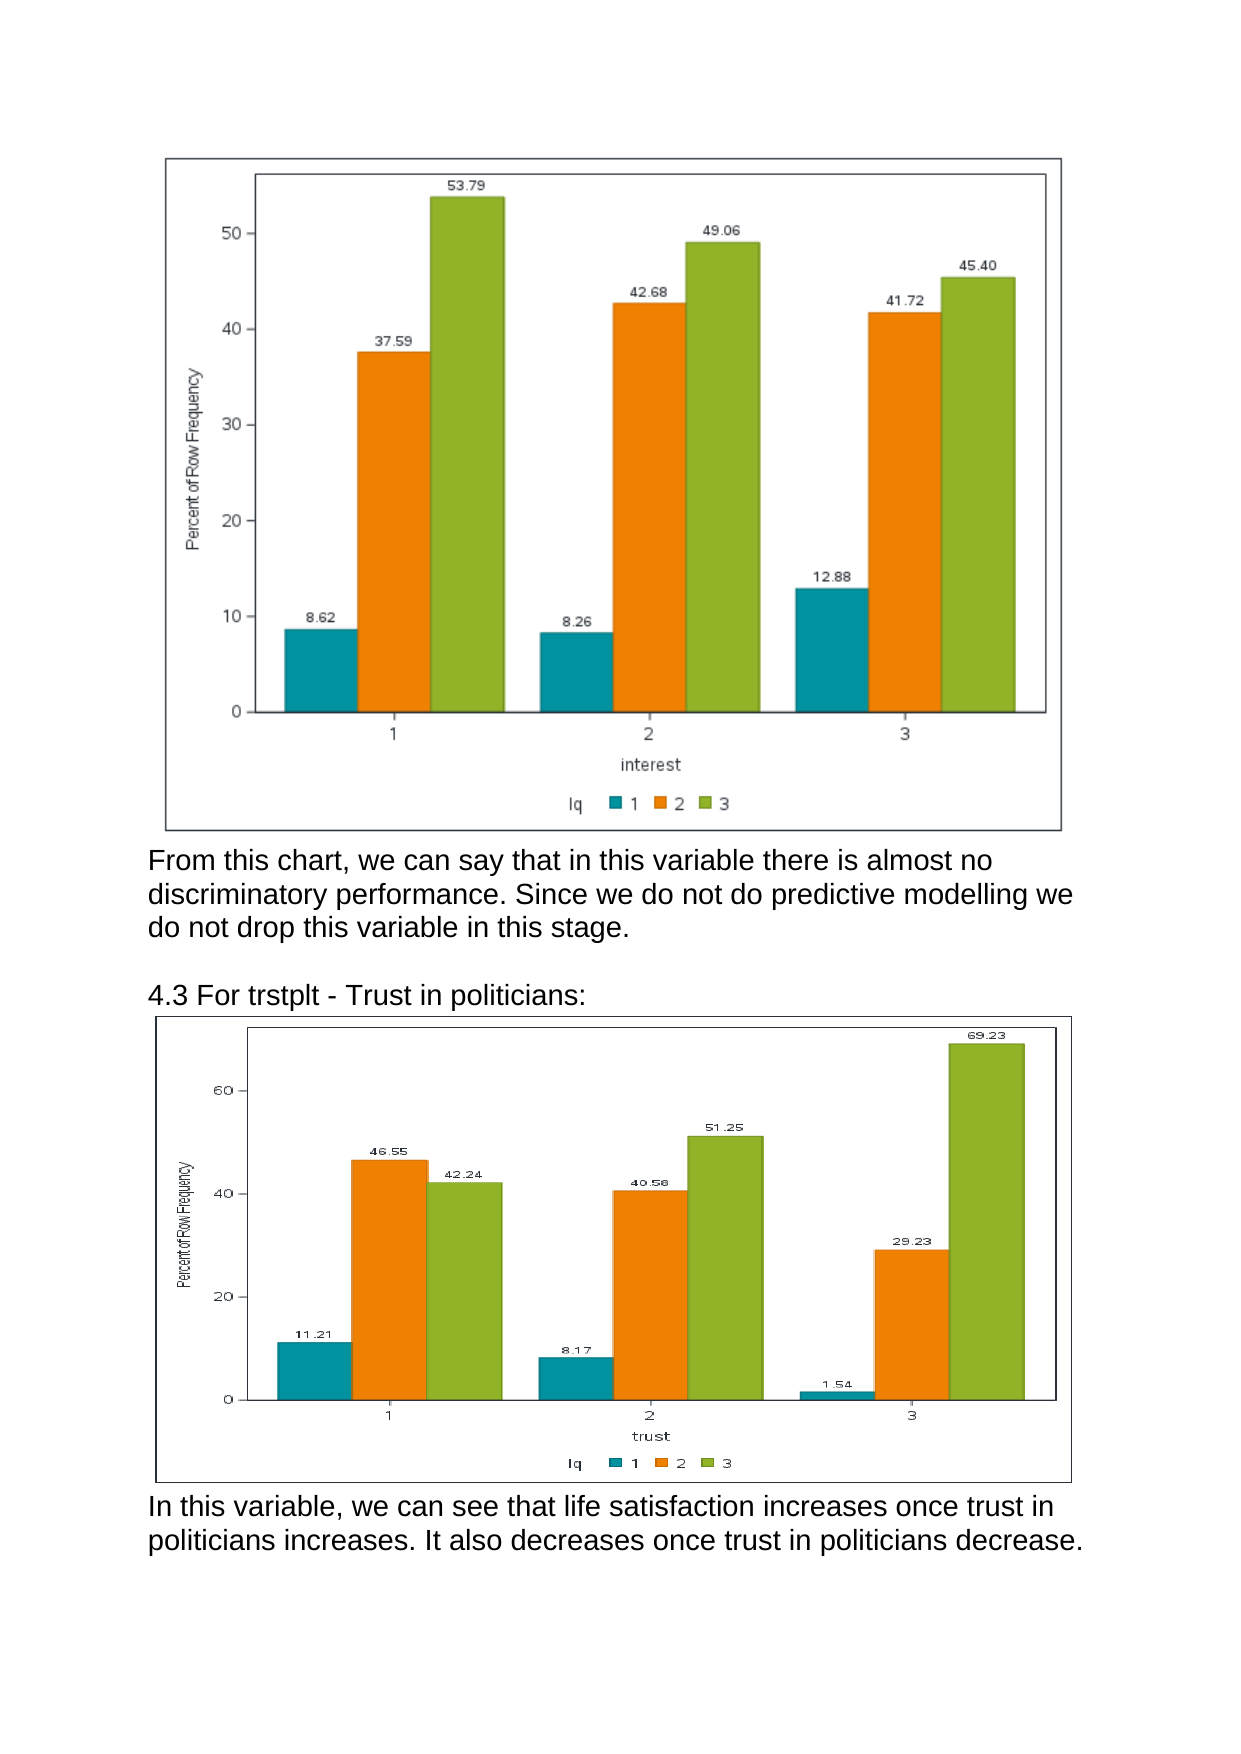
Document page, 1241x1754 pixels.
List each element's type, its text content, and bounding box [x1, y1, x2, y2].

text 4.3 For trstplt - Trust in politicians: [148, 978, 1093, 1011]
text From this chart, we can say that in this variable there is almost no discriminatory performance. Since we do not do predictive modelling we do not drop this variable in this stage. [148, 844, 1093, 944]
text In this variable, we can see that life satisfaction increases once trust in politicians increases. It also decreases once trust in politicians decrease. [148, 1490, 1093, 1556]
picture [147, 1011, 1093, 1490]
picture [147, 147, 1093, 844]
